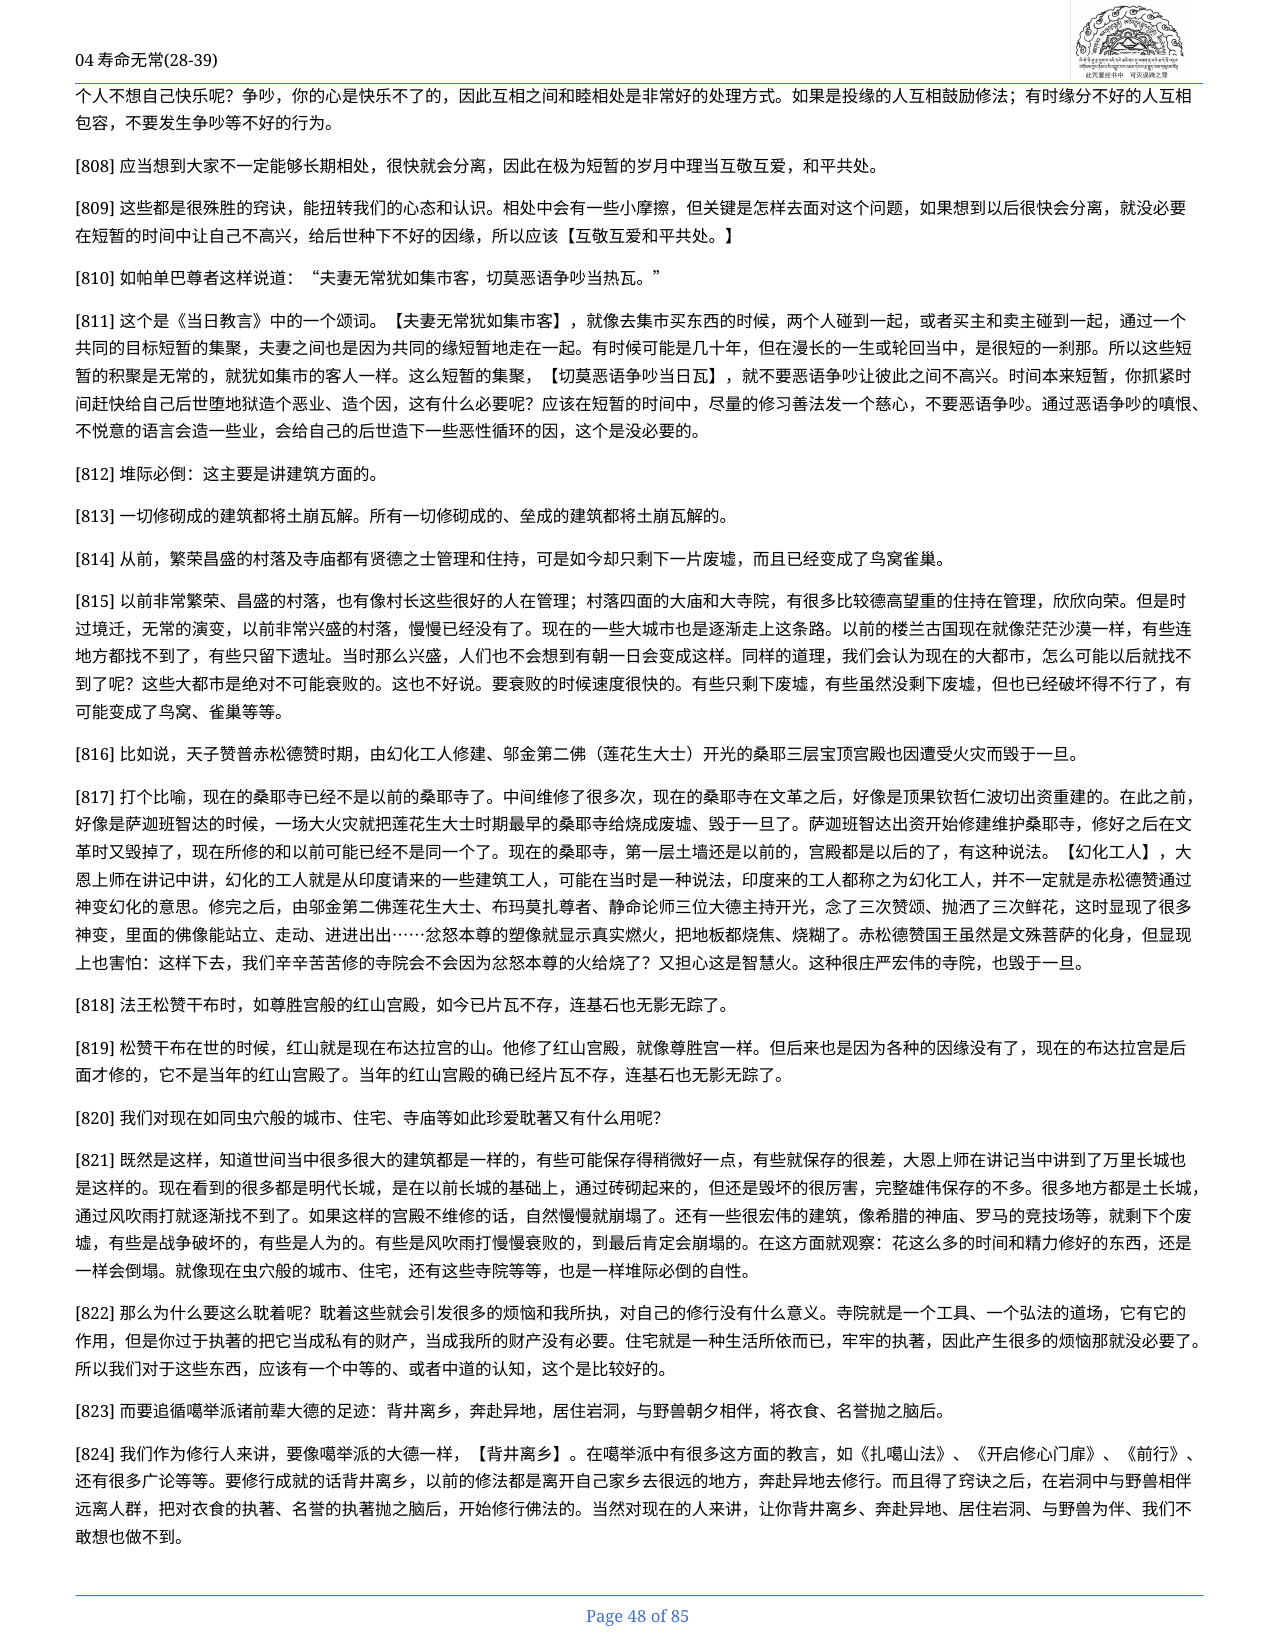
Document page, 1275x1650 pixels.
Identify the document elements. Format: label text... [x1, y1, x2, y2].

text [820] 我们对现在如同虫穴般的城市、住宅、寺庙等如此珍爱耽著又有什么用呢？ [75, 1105, 1200, 1129]
text [824] 我们作为修行人来讲，要像噶举派的大德一样，【背井离乡】。在噶举派中有很多这方面的教言，如《扎噶山法》、《开启修心门扉》、《前行》、还有很多广论等等。要修行成就的话背井离乡，以前的修法都是离开自己家乡去很远的地方，奔赴异地去修行。而且得了窍诀之后，在岩洞中与野兽相伴远离人群，把对衣食的执著、名誉的执著抛之脑后，开始修行佛法的。当然对现在的人来讲，让你背井离乡、奔赴异地、居住岩洞、与野兽为伴、我们不敢想也做不到。 [75, 1441, 1200, 1548]
text [818] 法王松赞干布时，如尊胜宫般的红山宫殿，如今已片瓦不存，连基石也无影无踪了。 [75, 992, 1200, 1017]
text [817] 打个比喻，现在的桑耶寺已经不是以前的桑耶寺了。中间维修了很多次，现在的桑耶寺在文革之后，好像是顶果钦哲仁波切出资重建的。在此之前，好像是萨迦班智达的时候，一场大火灾就把莲花生大士时期最早的桑耶寺给烧成废墟、毁于一旦了。萨迦班智达出资开始修建维护桑耶寺，修好之后在文革时又毁掉了，现在所修的和以前可能已经不是同一个了。现在的桑耶寺，第一层土墙还是以前的，宫殿都是以后的了，有这种说法。【幻化工人】，大恩上师在讲记中讲，幻化的工人就是从印度请来的一些建筑工人，可能在当时是一种说法，印度来的工人都称之为幻化工人，并不一定就是赤松德赞通过神变幻化的意思。修完之后，由邬金第二佛莲花生大士、布玛莫扎尊者、静命论师三位大德主持开光，念了三次赞颂、抛洒了三次鲜花，这时显现了很多神变，里面的佛像能站立、走动、进进出出……忿怒本尊的塑像就显示真实燃火，把地板都烧焦、烧糊了。赤松德赞国王虽然是文殊菩萨的化身，但显现上也害怕：这样下去，我们辛辛苦苦修的寺院会不会因为忿怒本尊的火给烧了？又担心这是智慧火。这种很庄严宏伟的寺院，也毁于一旦。 [75, 784, 1200, 974]
text [813] 一切修砌成的建筑都将土崩瓦解。所有一切修砌成的、垒成的建筑都将土崩瓦解的。 [75, 503, 1200, 527]
text [814] 从前，繁荣昌盛的村落及寺庙都有贤德之士管理和住持，可是如今却只剩下一片废墟，而且已经变成了鸟窝雀巢。 [75, 546, 1200, 570]
text [816] 比如说，天子赞普赤松德赞时期，由幻化工人修建、邬金第二佛（莲花生大士）开光的桑耶三层宝顶宫殿也因遭受火灾而毁于一旦。 [75, 741, 1200, 766]
text [811] 这个是《当日教言》中的一个颂词。【夫妻无常犹如集市客】，就像去集市买东西的时候，两个人碰到一起，或者买主和卖主碰到一起，通过一个共同的目标短暂的集聚，夫妻之间也是因为共同的缘短暂地走在一起。有时候可能是几十年，但在漫长的一生或轮回当中，是很短的一刹那。所以这些短暂的积聚是无常的，就犹如集市的客人一样。这么短暂的集聚，【切莫恶语争吵当日瓦】，就不要恶语争吵让彼此之间不高兴。时间本来短暂，你抓紧时间赶快给自己后世堕地狱造个恶业、造个因，这有什么必要呢？应该在短暂的时间中，尽量的修习善法发一个慈心，不要恶语争吵。通过恶语争吵的嗔恨、不悦意的语言会造一些业，会给自己的后世造下一些恶性循环的因，这个是没必要的。 [75, 308, 1200, 443]
text [821] 既然是这样，知道世间当中很多很大的建筑都是一样的，有些可能保存得稍微好一点，有些就保存的很差，大恩上师在讲记当中讲到了万里长城也是这样的。现在看到的很多都是明代长城，是在以前长城的基础上，通过砖砌起来的，但还是毁坏的很厉害，完整雄伟保存的不多。很多地方都是土长城，通过风吹雨打就逐渐找不到了。如果这样的宫殿不维修的话，自然慢慢就崩塌了。还有一些很宏伟的建筑，像希腊的神庙、罗马的竞技场等，就剩下个废墟，有些是战争破坏的，有些是人为的。有些是风吹雨打慢慢衰败的，到最后肯定会崩塌的。在这方面就观察：花这么多的时间和精力修好的东西，还是一样会倒塌。就像现在虫穴般的城市、住宅，还有这些寺院等等，也是一样堆际必倒的自性。 [75, 1147, 1200, 1282]
text [815] 以前非常繁荣、昌盛的村落，也有像村长这些很好的人在管理；村落四面的大庙和大寺院，有很多比较德高望重的住持在管理，欣欣向荣。但是时过境迁，无常的演变，以前非常兴盛的村落，慢慢已经没有了。现在的一些大城市也是逐渐走上这条路。以前的楼兰古国现在就像茫茫沙漠一样，有些连地方都找不到了，有些只留下遗址。当时那么兴盛，人们也不会想到有朝一日会变成这样。同样的道理，我们会认为现在的大都市，怎么可能以后就找不到了呢？这些大都市是绝对不可能衰败的。这也不好说。要衰败的时候速度很快的。有些只剩下废墟，有些虽然没剩下废墟，但也已经破坏得不行了，有可能变成了鸟窝、雀巢等等。 [75, 588, 1200, 723]
text [812] 堆际必倒：这主要是讲建筑方面的。 [75, 461, 1200, 485]
text [823] 而要追循噶举派诸前辈大德的足迹：背井离乡，奔赴异地，居住岩洞，与野兽朝夕相伴，将衣食、名誉抛之脑后。 [75, 1398, 1200, 1422]
text [809] 这些都是很殊胜的窍诀，能扭转我们的心态和认识。相处中会有一些小摩擦，但关键是怎样去面对这个问题，如果想到以后很快会分离，就没必要在短暂的时间中让自己不高兴，给后世种下不好的因缘，所以应该【互敬互爱和平共处。】 [75, 195, 1200, 247]
text [822] 那么为什么要这么耽着呢？耽着这些就会引发很多的烦恼和我所执，对自己的修行没有什么意义。寺院就是一个工具、一个弘法的道场，它有它的作用，但是你过于执著的把它当成私有的财产，当成我所的财产没有必要。住宅就是一种生活所依而已，牢牢的执著，因此产生很多的烦恼那就没必要了。所以我们对于这些东西，应该有一个中等的、或者中道的认知，这个是比较好的。 [75, 1300, 1200, 1380]
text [75, 83, 1200, 134]
text [808] 应当想到大家不一定能够长期相处，很快就会分离，因此在极为短暂的岁月中理当互敬互爱，和平共处。 [75, 153, 1200, 177]
picture [1070, 0, 1190, 83]
text [819] 松赞干布在世的时候，红山就是现在布达拉宫的山。他修了红山宫殿，就像尊胜宫一样。但后来也是因为各种的因缘没有了，现在的布达拉宫是后面才修的，它不是当年的红山宫殿了。当年的红山宫殿的确已经片瓦不存，连基石也无影无踪了。 [75, 1035, 1200, 1087]
text [810] 如帕单巴尊者这样说道：“夫妻无常犹如集市客，切莫恶语争吵当热瓦。” [75, 265, 1200, 289]
